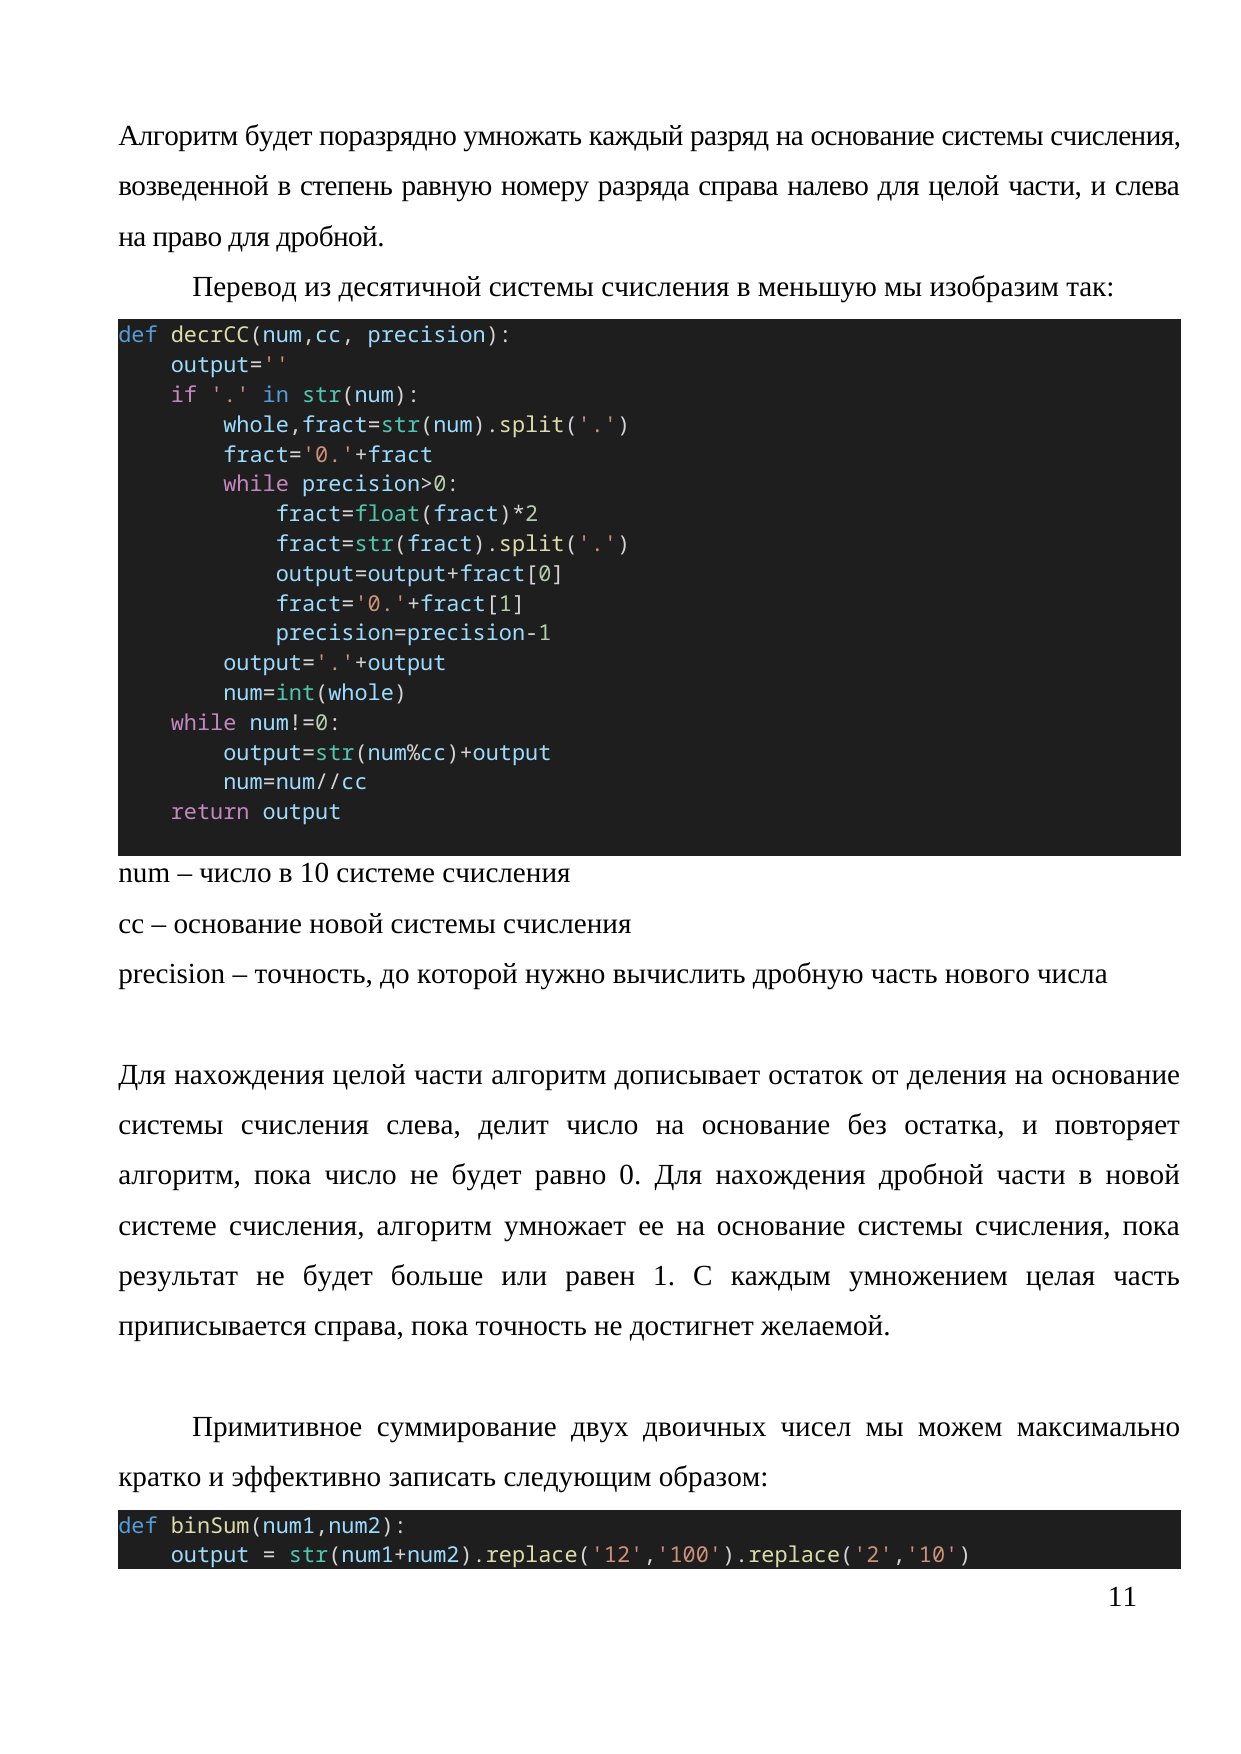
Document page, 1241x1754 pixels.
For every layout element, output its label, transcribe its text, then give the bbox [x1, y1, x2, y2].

text return output [118, 796, 1181, 826]
text while precision>0: [118, 468, 1181, 498]
text while num!=0: [118, 707, 1181, 736]
text if '.' in str(num): [118, 379, 1181, 409]
text output='.'+output [118, 647, 1181, 677]
text whole,fract=str(num).split('.') [118, 409, 1181, 438]
text output=str(num%cc)+output [118, 736, 1181, 766]
text fract=float(fract)*2 [118, 498, 1181, 528]
text fract=str(fract).split('.') [118, 528, 1181, 558]
text cc – основание новой системы счисления [118, 906, 1181, 939]
text num – число в 10 системе счисления [118, 856, 1181, 889]
text Перевод из десятичной системы счисления в меньшую мы изобразим так: [118, 269, 1181, 303]
text precision=precision-1 [118, 617, 1181, 647]
text def decrCC(num,cc, precision): [118, 319, 1181, 349]
text Примитивное суммирование двух двоичных чисел мы можем максимально кратко и эффективно записать следующим образом: [118, 1409, 1181, 1493]
text fract='0.'+fract [118, 438, 1181, 468]
text precision – точность, до которой нужно вычислить дробную часть нового числа [118, 956, 1181, 990]
text def binSum(num1,num2): [118, 1510, 1181, 1539]
text output='' [118, 349, 1181, 379]
text Для нахождения целой части алгоритм дописывает остаток от деления на основание системы счисления слева, делит число на основание без остатка, и повторяет алгоритм, пока число не будет равно 0. Для нахождения дробной части в новой системе счисления, алгоритм умножает ее на основание системы счисления, пока результат не будет больше или равен 1. С каждым умножением целая часть приписывается справа, пока точность не достигнет желаемой. [118, 1057, 1181, 1342]
text output=output+fract[0] [118, 558, 1181, 587]
text num=int(whole) [118, 677, 1181, 707]
text num=num//cc [118, 766, 1181, 796]
text fract='0.'+fract[1] [118, 587, 1181, 617]
text output = str(num1+num2).replace('12','100').replace('2','10') [118, 1539, 1181, 1569]
text Алгоритм будет поразрядно умножать каждый разряд на основание системы счисления, возведенной в степень равную номеру разряда справа налево для целой части, и слева на право для дробной. [118, 118, 1181, 252]
